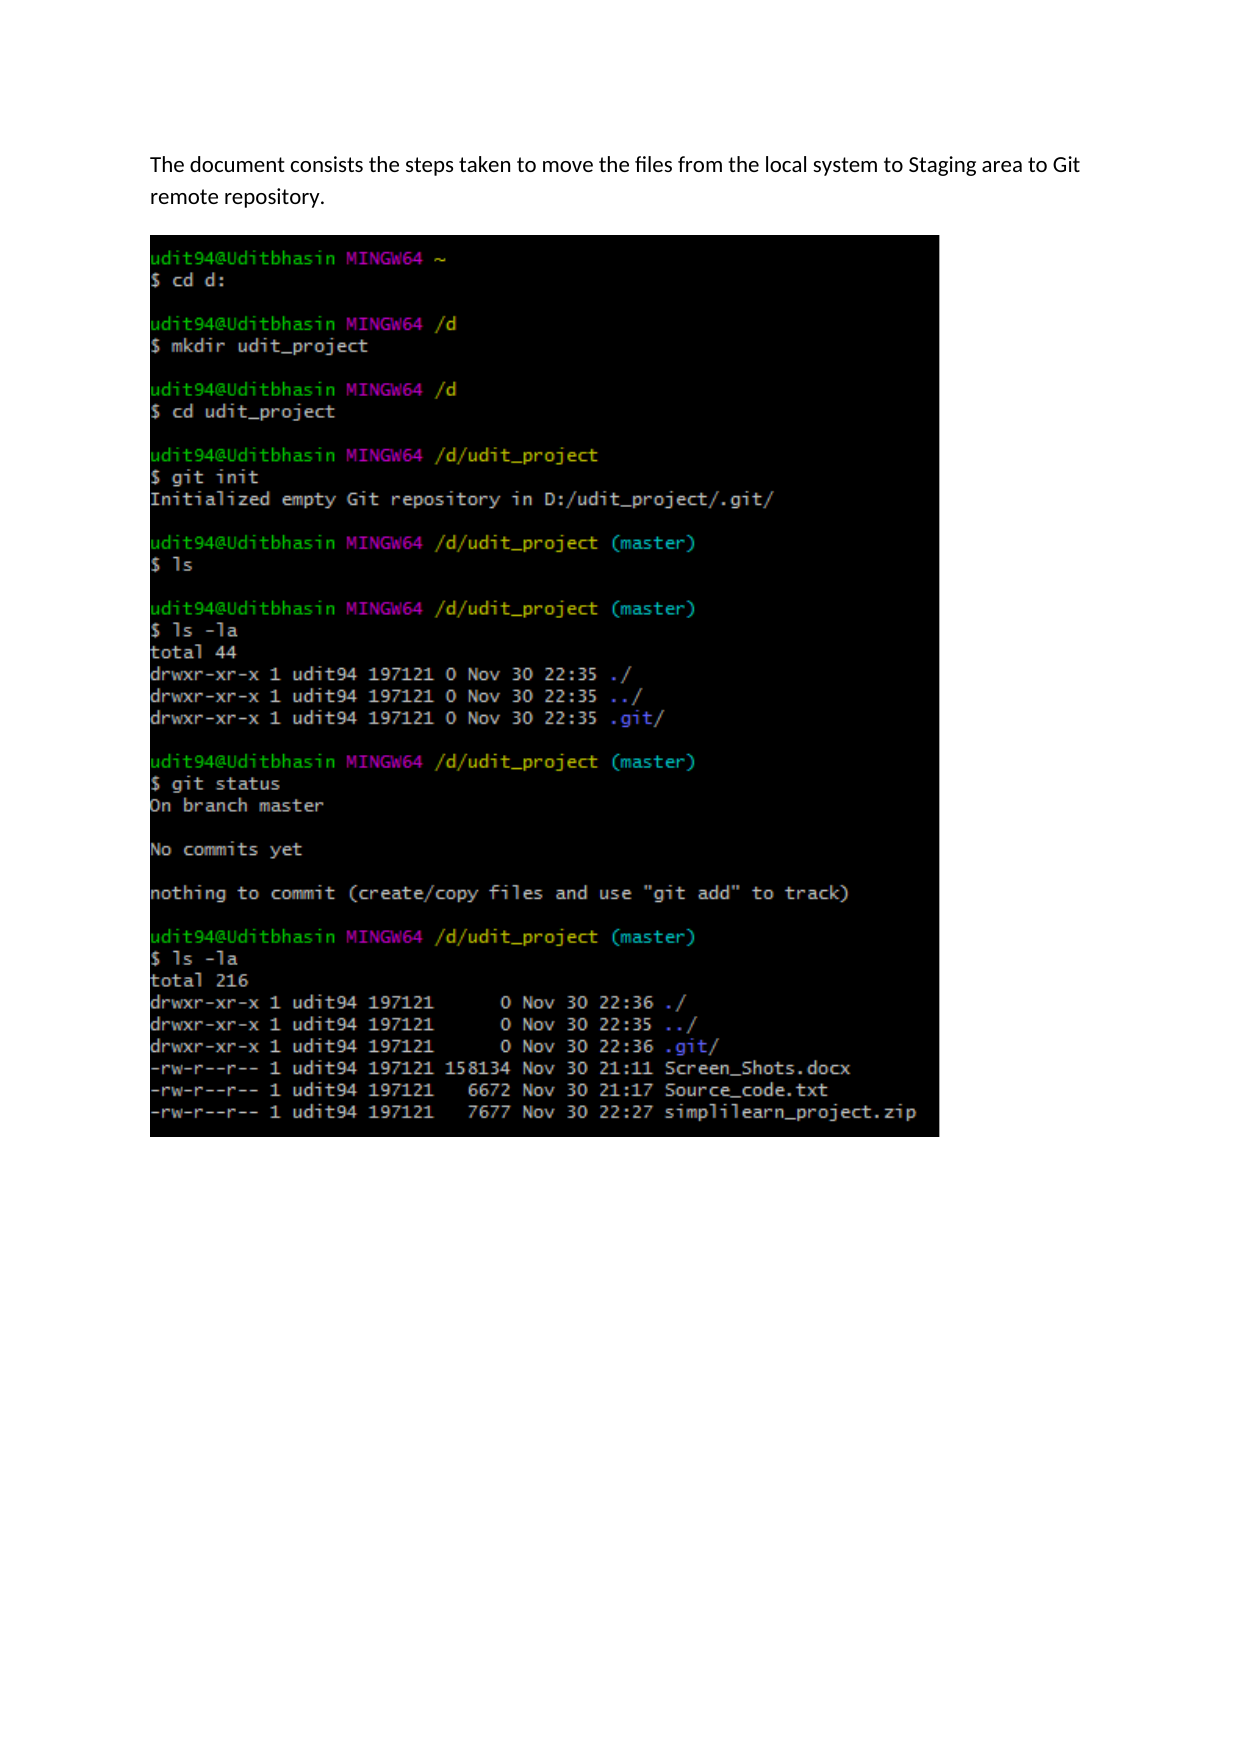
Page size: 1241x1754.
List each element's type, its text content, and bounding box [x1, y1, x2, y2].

text The document consists the steps taken to move the files from the local system to Staging area to Git remote repository. [150, 150, 1090, 210]
picture [150, 235, 940, 1137]
